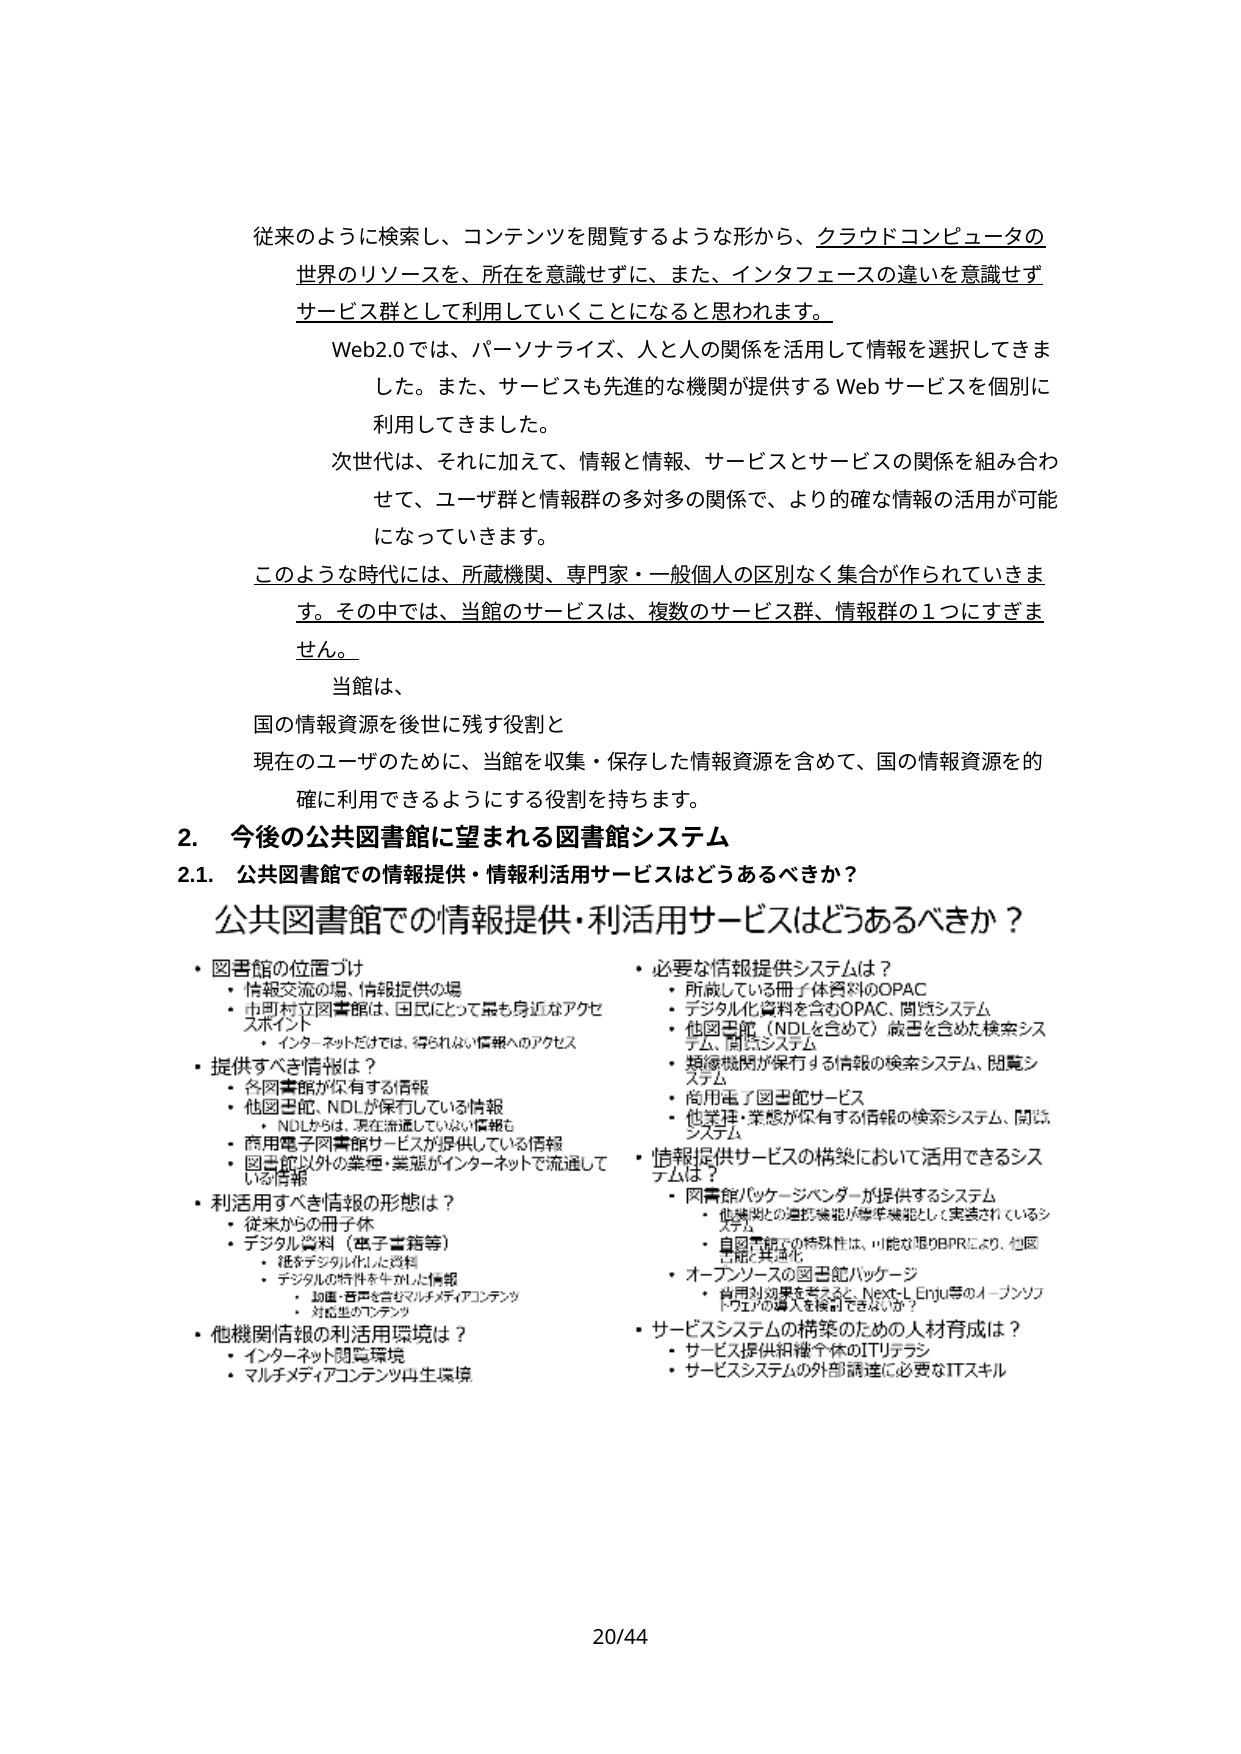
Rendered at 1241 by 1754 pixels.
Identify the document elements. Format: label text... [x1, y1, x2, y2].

text 次世代は、それに加えて、情報と情報、サービスとサービスの関係を組み合わせて、ユーザ群と情報群の多対多の関係で、より的確な情報の活用が可能になっていきます。 [332, 442, 1063, 554]
text Web2.0では、パーソナライズ、人と人の関係を活用して情報を選択してきました。また、サービスも先進的な機関が提供するWebサービスを個別に利用してきました。 [332, 329, 1063, 442]
subtitle 公共図書館での情報提供・情報利活用サービスはどうあるべきか？ [177, 854, 1063, 891]
text 国の情報資源を後世に残す役割と [254, 704, 1063, 742]
text 現在のユーザのために、当館を収集・保存した情報資源を含めて、国の情報資源を的確に利用できるようにする役割を持ちます。 [254, 742, 1063, 817]
text このような時代には、所蔵機関、専門家・一般個人の区別なく集合が作られていきます。その中では、当館のサービスは、複数のサービス群、情報群の１つにすぎません。 [254, 554, 1063, 667]
text 従来のように検索し、コンテンツを閲覧するような形から、クラウドコンピュータの世界のリソースを、所在を意識せずに、また、インタフェースの違いを意識せずサービス群として利用していくことになると思われます。 [254, 217, 1063, 329]
picture [177, 891, 1063, 1387]
subtitle 今後の公共図書館に望まれる図書館システム [177, 817, 1063, 854]
text 当館は、 [332, 667, 1063, 704]
